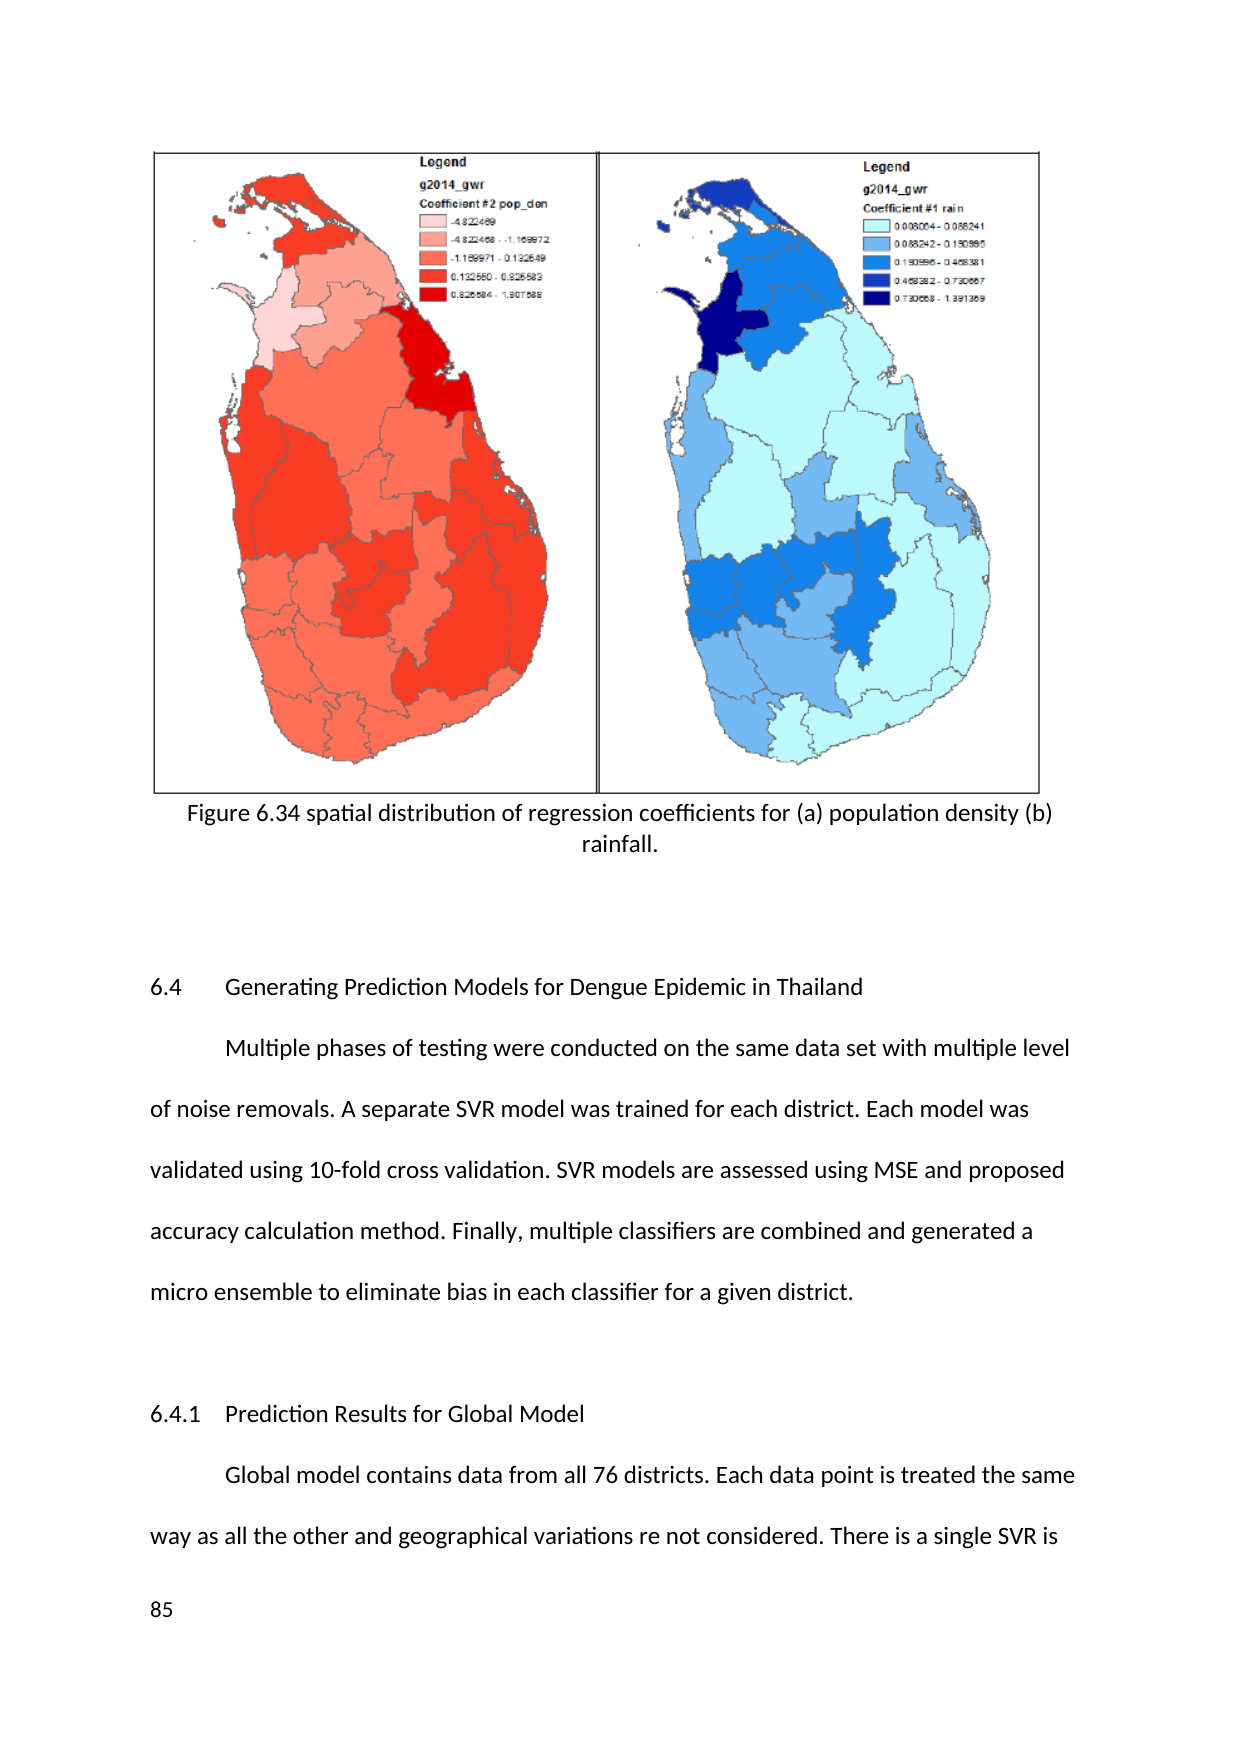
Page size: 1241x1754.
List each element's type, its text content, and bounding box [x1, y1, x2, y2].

text 6.4 Generating Prediction Models for Dengue Epidemic in Thailand [150, 971, 1090, 1001]
text 6.4.1 Prediction Results for Global Model [150, 1398, 1090, 1429]
text Multiple phases of testing were conducted on the same data set with multiple level of noise removals. A separate SVR model was trained for each district. Each model was validated using 10-fold cross validation. SVR models are assessed using MSE and proposed accuracy calculation method. Finally, multiple classifiers are combined and generated a micro ensemble to eliminate bias in each classifier for a given district. [150, 1032, 1090, 1307]
